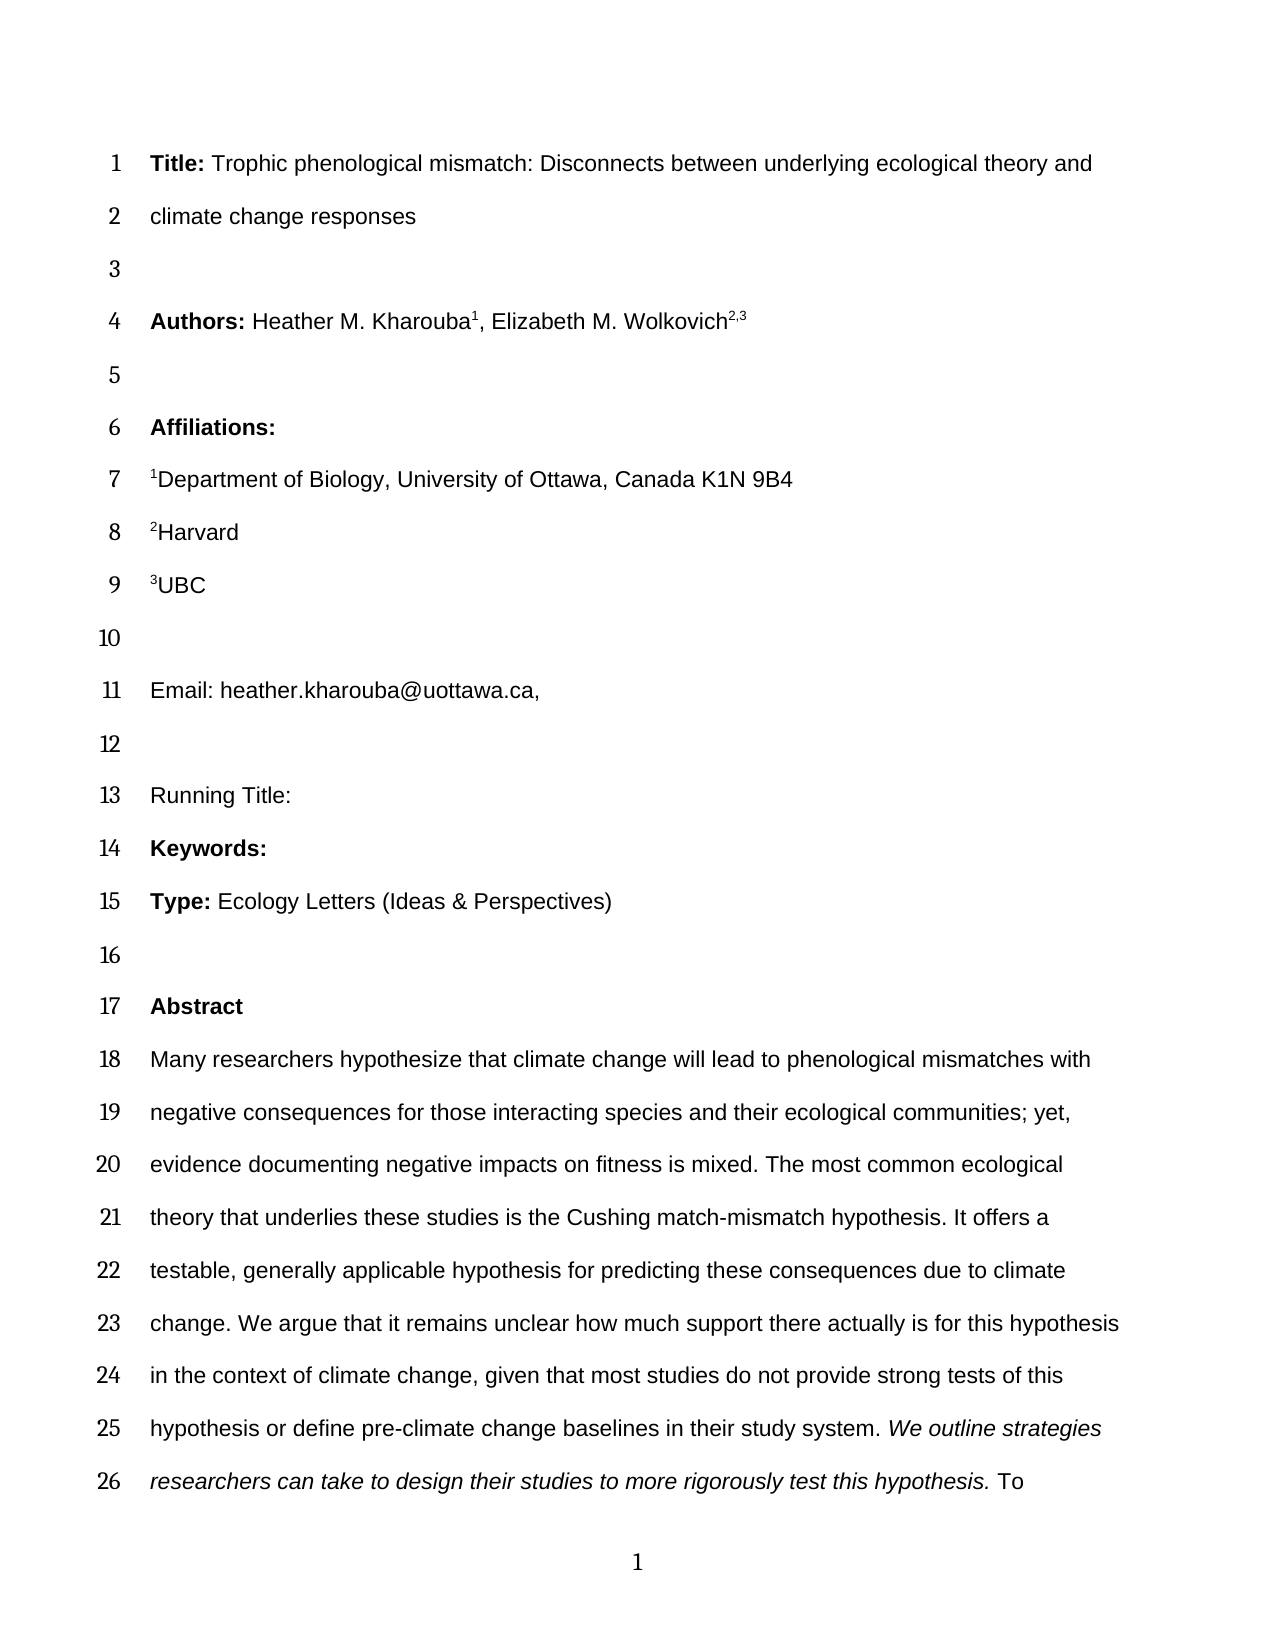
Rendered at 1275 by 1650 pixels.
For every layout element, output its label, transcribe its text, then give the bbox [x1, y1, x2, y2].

text Authors: Heather M. Kharouba1, Elizabeth M. Wolkovich2,3 [150, 308, 1125, 334]
text Email: heather.kharouba@uottawa.ca, [150, 677, 1125, 703]
text 1Department of Biology, University of Ottawa, Canada K1N 9B4 [150, 466, 1125, 493]
text Affiliations: [150, 413, 1125, 440]
text Title: Trophic phenological mismatch: Disconnects between underlying ecological theory and climate change responses [150, 150, 1125, 229]
text Running Title: [150, 782, 1125, 809]
text Type: Ecology Letters (Ideas & Perspectives) [150, 888, 1125, 914]
text 2Harvard [150, 519, 1125, 545]
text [150, 1046, 1125, 1494]
text Abstract [150, 993, 1125, 1020]
text 3UBC [150, 572, 1125, 598]
text Keywords: [150, 835, 1125, 862]
